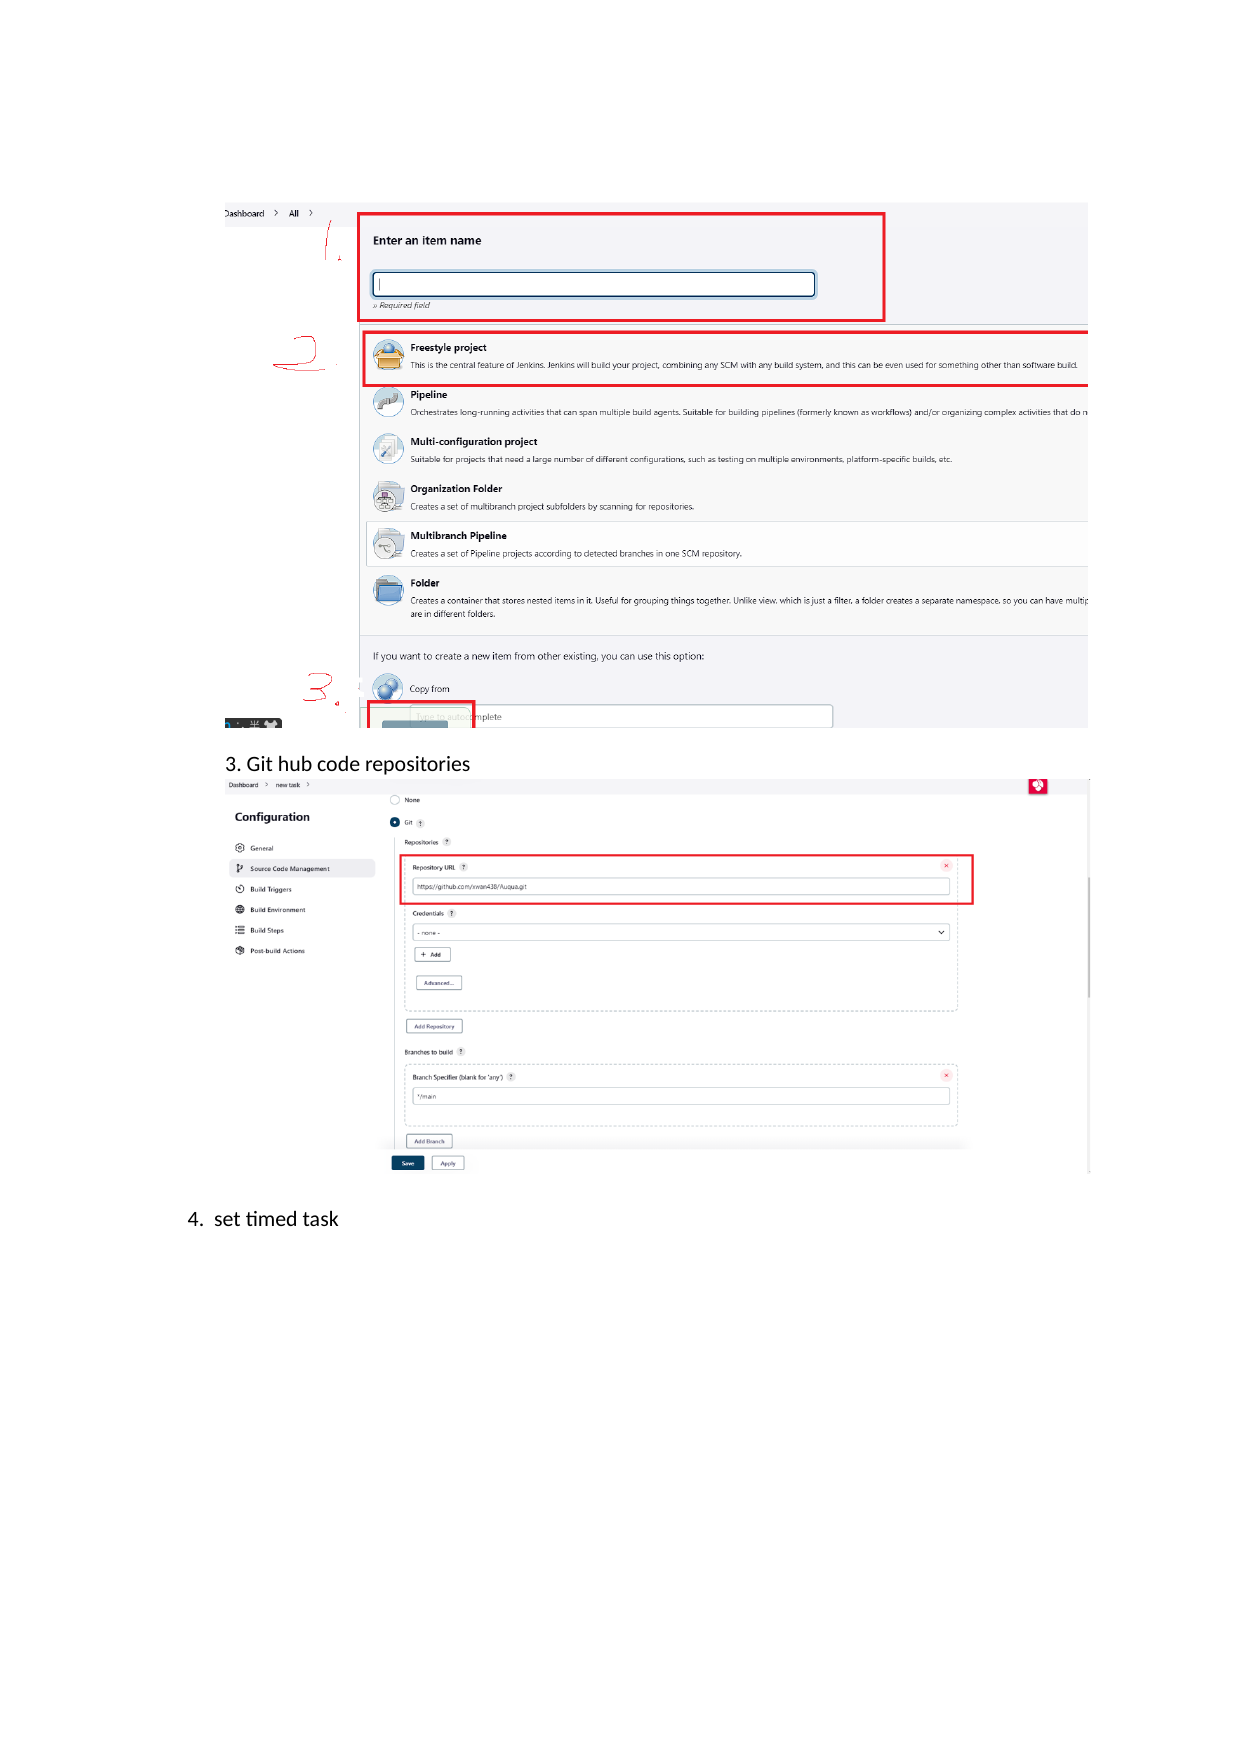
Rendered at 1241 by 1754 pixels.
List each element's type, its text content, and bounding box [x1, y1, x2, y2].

list 3. Git hub code repositories [225, 728, 1053, 779]
text 4. set timed task [187, 1202, 1053, 1234]
picture [225, 779, 1091, 1174]
picture [225, 194, 1088, 728]
